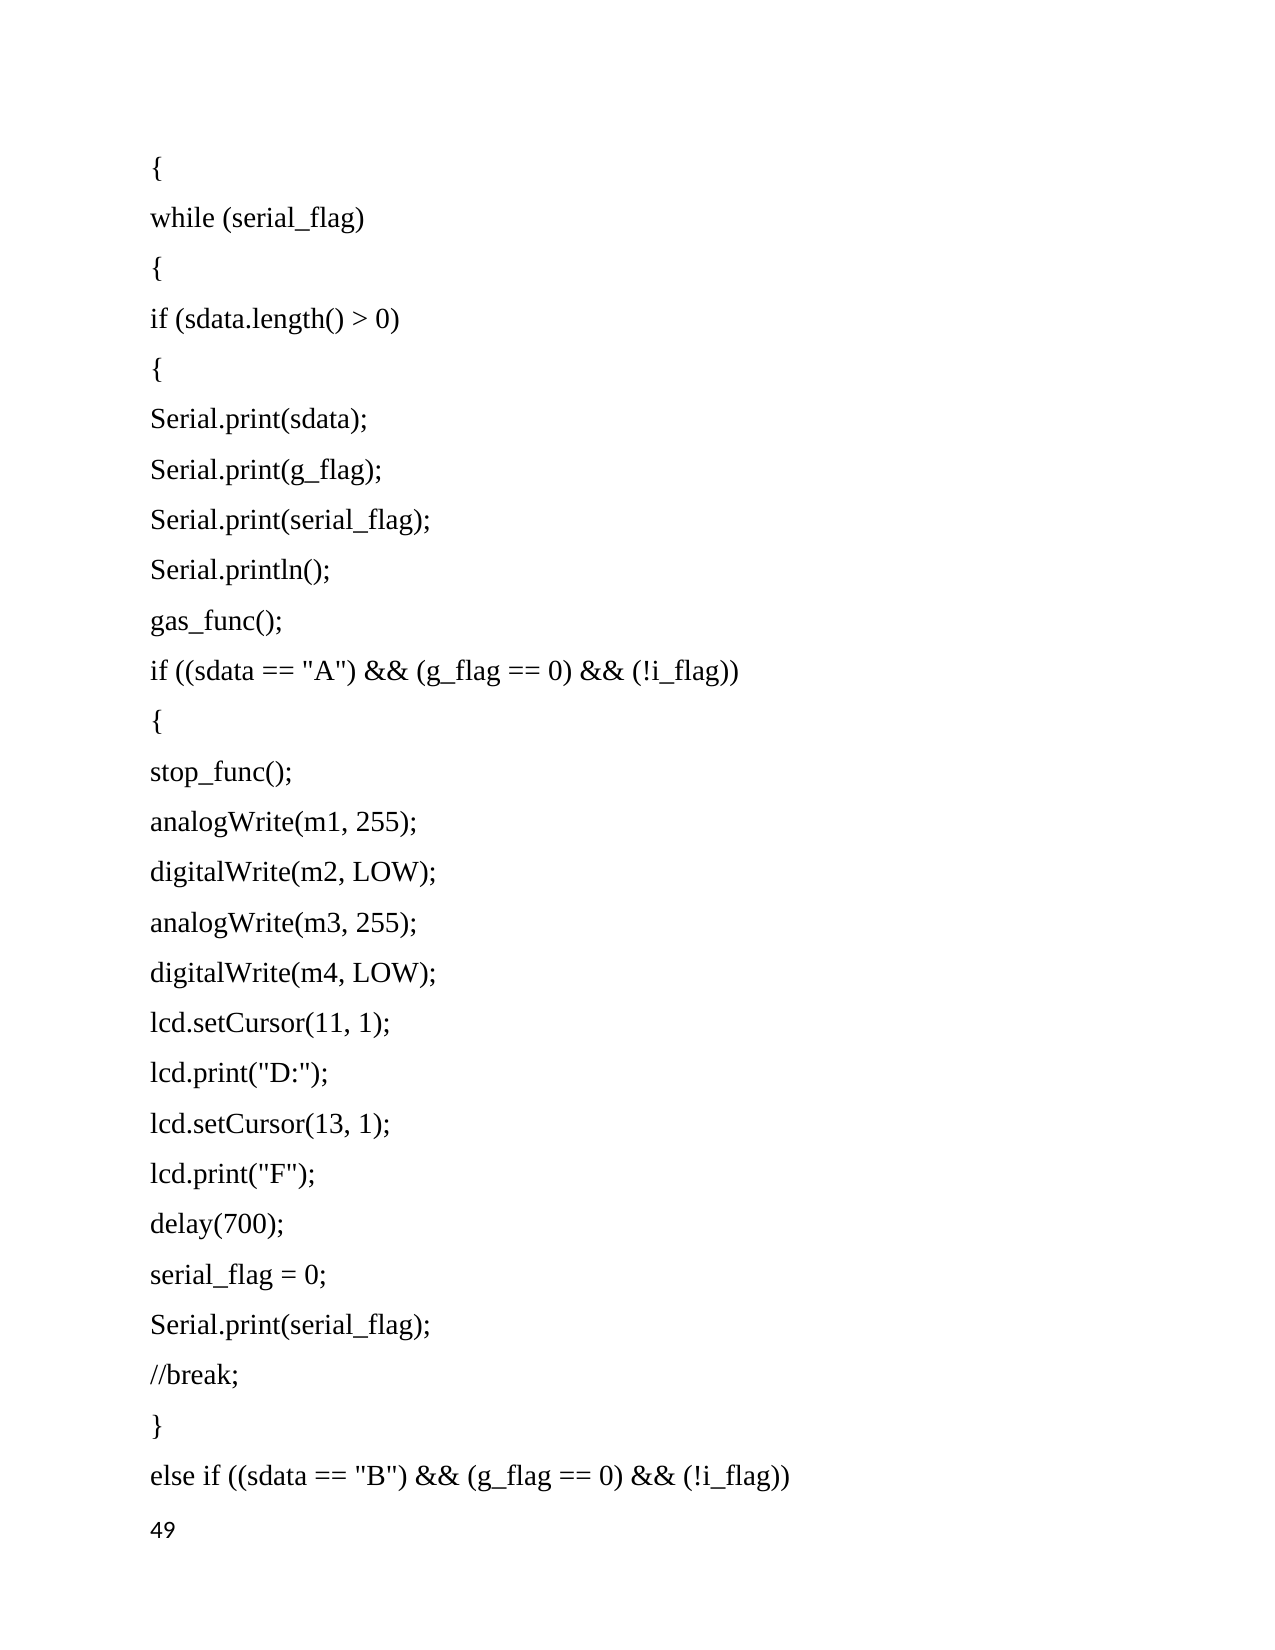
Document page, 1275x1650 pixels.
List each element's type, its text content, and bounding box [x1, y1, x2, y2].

text Serial.print(serial_flag); [150, 502, 1125, 536]
text { [150, 703, 1125, 737]
text if ((sdata == "A") && (g_flag == 0) && (!i_flag)) [150, 653, 1125, 687]
text delay(700); [150, 1207, 1125, 1240]
text { [150, 251, 1125, 284]
text lcd.print("F"); [150, 1156, 1125, 1190]
text Serial.print(g_flag); [150, 452, 1125, 485]
text Serial.print(sdata); [150, 402, 1125, 435]
text if (sdata.length() > 0) [150, 301, 1125, 334]
text digitalWrite(m4, LOW); [150, 955, 1125, 988]
text gas_func(); [150, 603, 1125, 636]
text lcd.setCursor(13, 1); [150, 1106, 1125, 1139]
text } [150, 1408, 1125, 1441]
text lcd.print("D:"); [150, 1056, 1125, 1089]
text serial_flag = 0; [150, 1257, 1125, 1290]
text digitalWrite(m2, LOW); [150, 854, 1125, 888]
text //break; [150, 1357, 1125, 1391]
text Serial.println(); [150, 552, 1125, 586]
text { [150, 150, 1125, 183]
text analogWrite(m3, 255); [150, 905, 1125, 938]
text Serial.print(serial_flag); [150, 1307, 1125, 1341]
text else if ((sdata == "B") && (g_flag == 0) && (!i_flag)) [150, 1458, 1125, 1492]
text analogWrite(m1, 255); [150, 804, 1125, 838]
text { [150, 351, 1125, 385]
text while (serial_flag) [150, 200, 1125, 234]
text stop_func(); [150, 754, 1125, 787]
text lcd.setCursor(11, 1); [150, 1005, 1125, 1039]
